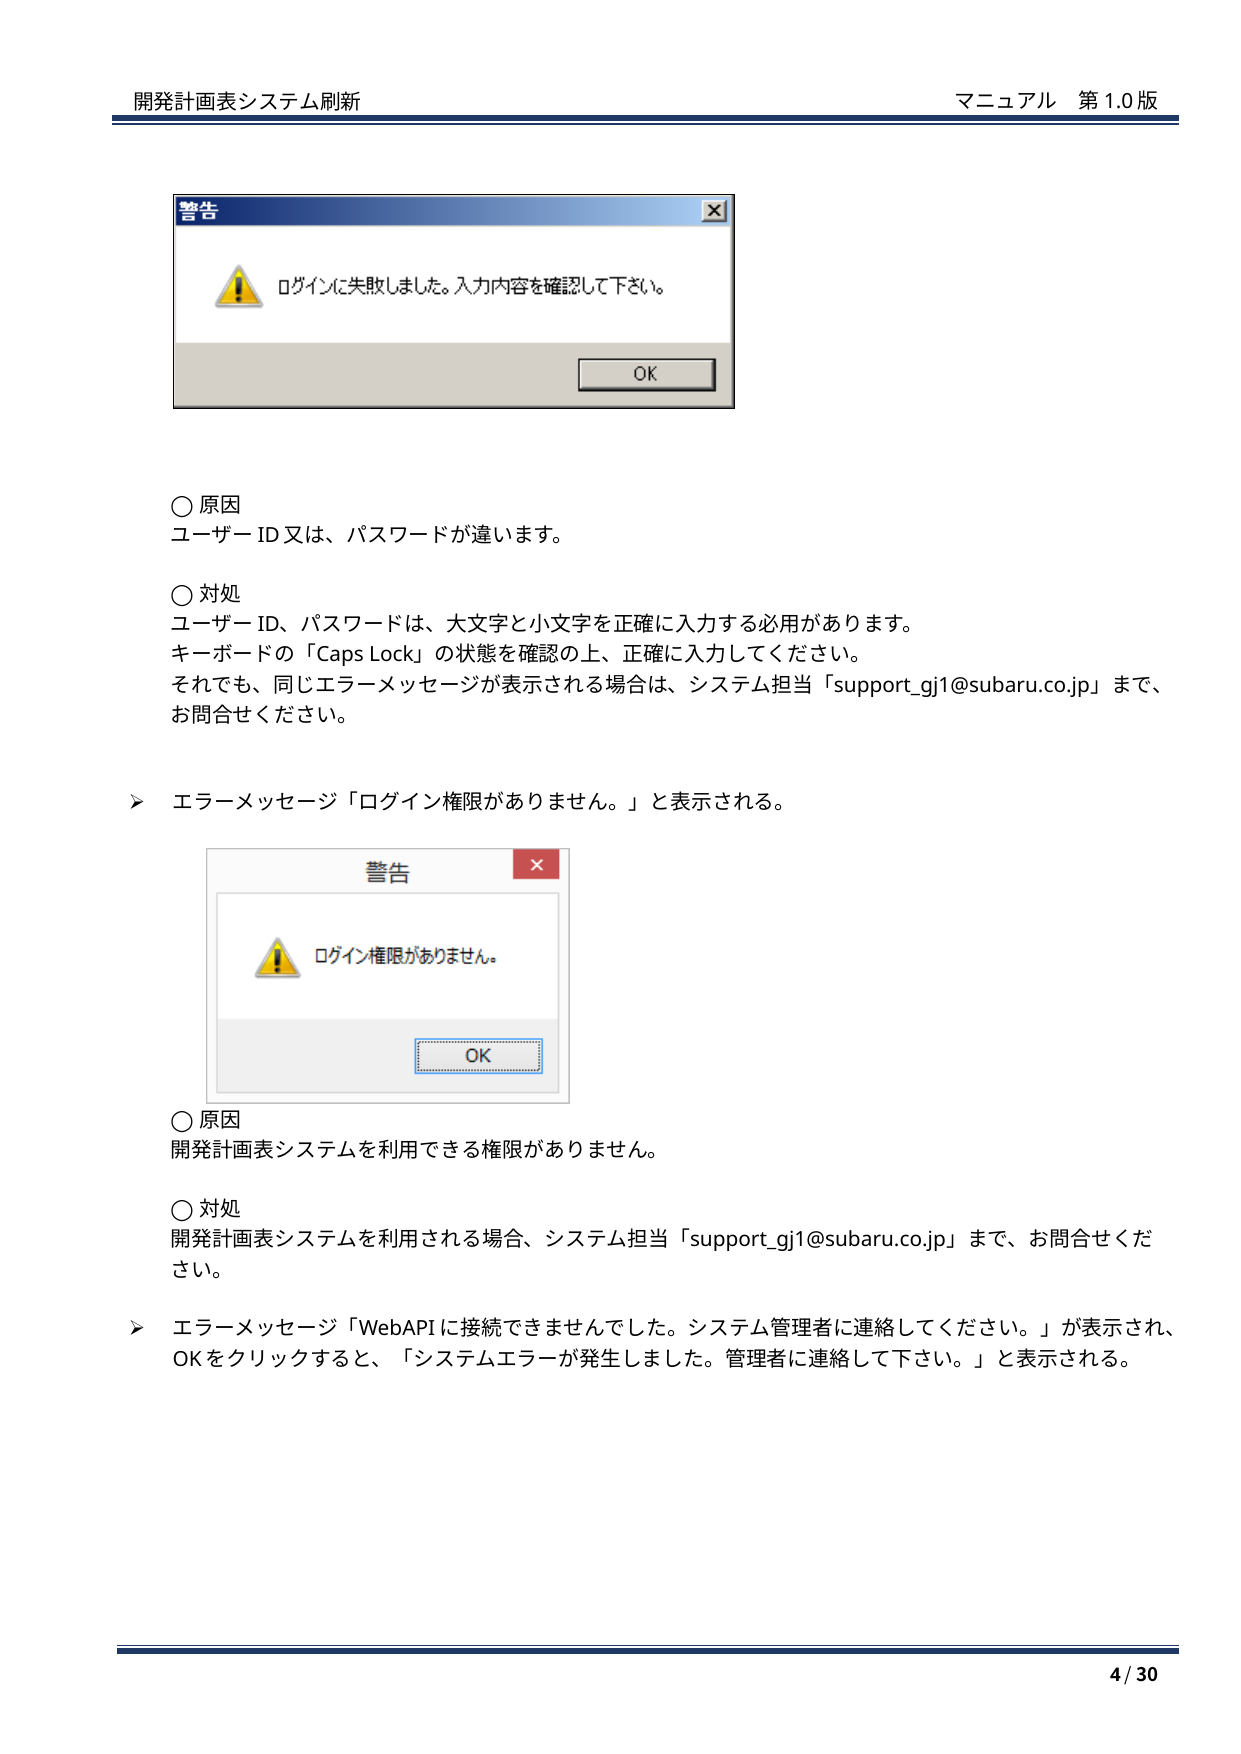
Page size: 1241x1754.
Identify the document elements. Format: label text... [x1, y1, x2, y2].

text ◯ 対処 [170, 1192, 1171, 1223]
text キーボードの「Caps Lock」の状態を確認の上、正確に入力してください。 [170, 638, 1171, 668]
text ◯ 対処 [170, 577, 1171, 607]
text 開発計画表システムを利用される場合、システム担当「support_gj1@subaru.co.jp」まで、お問合せください。 [170, 1223, 1171, 1283]
text ユーザーID又は、パスワードが違います。 [170, 518, 1171, 548]
text ユーザーID、パスワードは、大文字と小文字を正確に入力する必用があります。 [170, 607, 1171, 638]
text ◯ 原因 [170, 1103, 1171, 1134]
list エラーメッセージ「WebAPIに接続できませんでした。システム管理者に連絡してください。」が表示され、OKをクリックすると、「システムエラーが発生しました。管理者に連絡して下さい。」と表示される。 [128, 1312, 1171, 1372]
text ◯ 原因 [170, 488, 1171, 518]
picture [206, 848, 570, 1103]
text それでも、同じエラーメッセージが表示される場合は、システム担当「support_gj1@subaru.co.jp」まで、お問合せください。 [170, 668, 1171, 728]
picture [174, 195, 734, 408]
list エラーメッセージ「ログイン権限がありません。」と表示される。 [128, 785, 1171, 816]
text 開発計画表システムを利用できる権限がありません。 [170, 1134, 1171, 1164]
